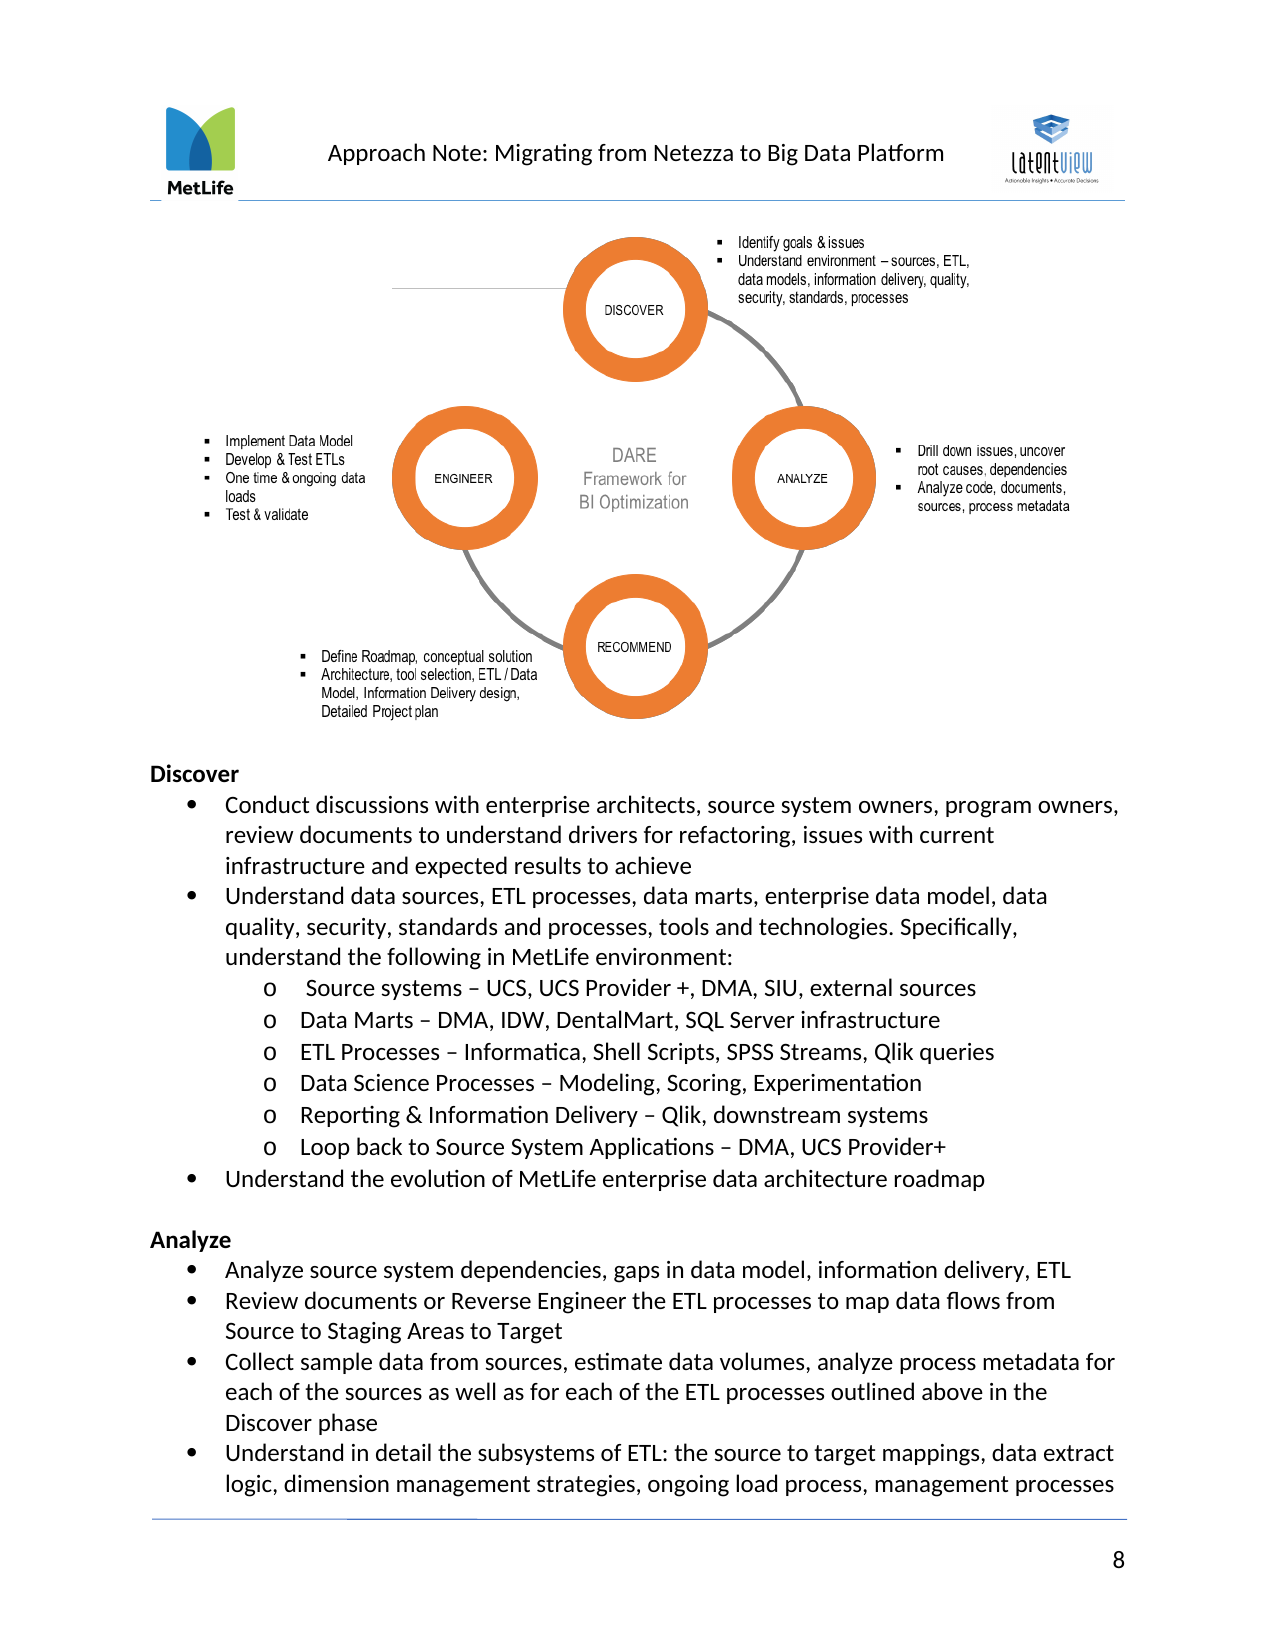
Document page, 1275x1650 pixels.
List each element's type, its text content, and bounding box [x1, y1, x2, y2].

list ETL Processes – Informatica, Shell Scripts, SPSS Streams, Qlik queries [262, 1036, 1125, 1067]
picture [194, 226, 1081, 728]
list Understand data sources, ETL processes, data marts, enterprise data model, data quality, security, standards and processes, tools and technologies. Specifically, understand the following in MetLife environment: [187, 881, 1125, 972]
list Source systems – UCS, UCS Provider +, DMA, SIU, external sources [262, 972, 1125, 1004]
picture [990, 105, 1114, 193]
list Analyze source system dependencies, gaps in data model, information delivery, ETL [187, 1254, 1125, 1285]
list Data Science Processes – Modeling, Scoring, Experimentation [262, 1067, 1125, 1099]
list Review documents or Reverse Engineer the ETL processes to map data flows from Source to Staging Areas to Target [187, 1285, 1125, 1346]
picture [161, 105, 239, 201]
list Understand the evolution of MetLife enterprise data architecture roadmap [187, 1163, 1125, 1193]
list Conduct discussions with enterprise architects, source system owners, program owners, review documents to understand drivers for refactoring, issues with current infrastructure and expected results to achieve [187, 789, 1125, 881]
list Loop back to Source System Applications – DMA, UCS Provider+ [262, 1131, 1125, 1163]
list Collect sample data from sources, estimate data volumes, analyze process metadata for each of the sources as well as for each of the ETL processes outlined above in the Discover phase [187, 1346, 1125, 1437]
text Discover [150, 758, 1125, 789]
list Reporting & Information Delivery – Qlik, downstream systems [262, 1099, 1125, 1131]
list Data Marts – DMA, IDW, DentalMart, SQL Server infrastructure [262, 1004, 1125, 1036]
text Analyze [150, 1224, 1125, 1254]
list Understand in detail the subsystems of ETL: the source to target mappings, data extract logic, dimension management strategies, ongoing load process, management processes [187, 1437, 1125, 1498]
